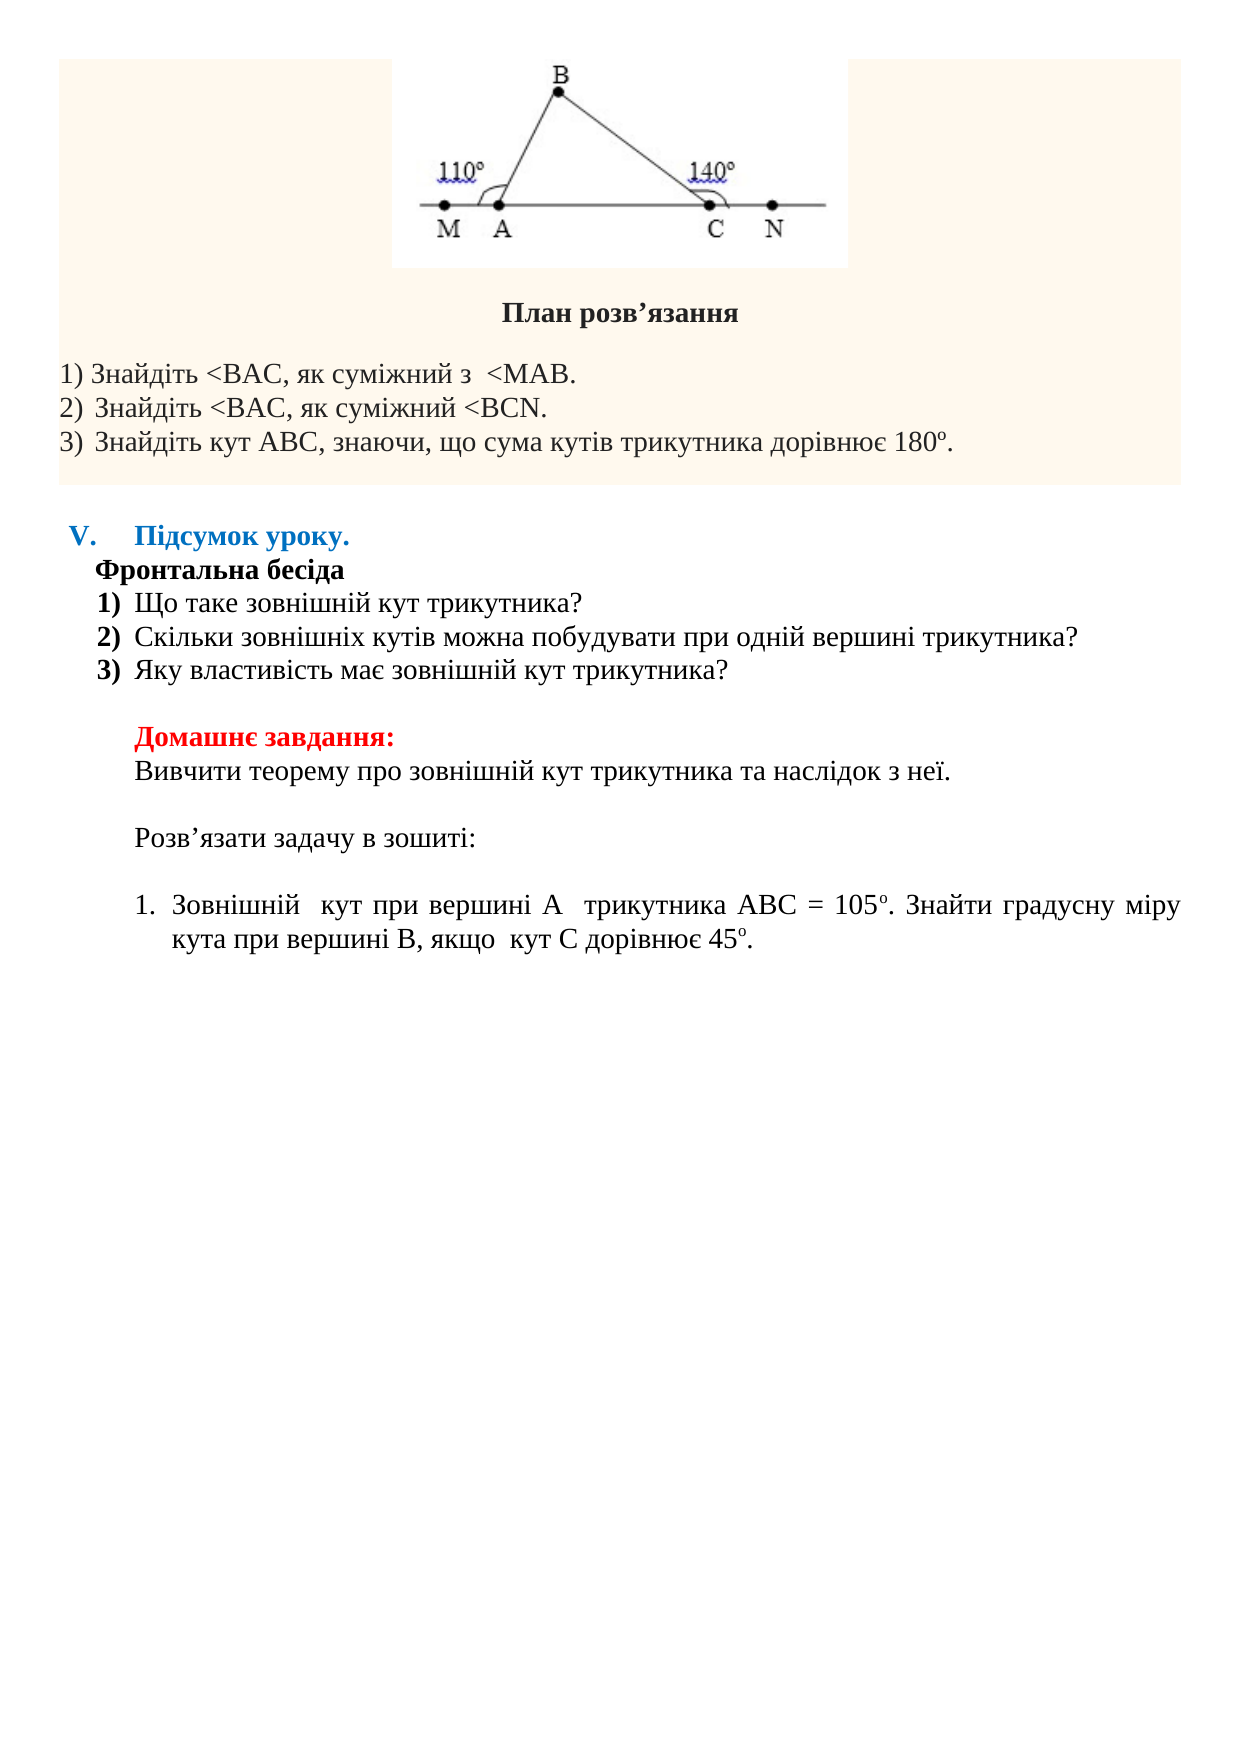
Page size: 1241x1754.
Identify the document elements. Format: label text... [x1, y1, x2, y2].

text 1) Знайдіть <BAC, як суміжний з <MAB. [59, 357, 1181, 390]
text 3) Знайдіть кут ABC, знаючи, що сума кутів трикутника дорівнює 180º. [59, 424, 1181, 457]
text План розв’язання [59, 295, 1181, 329]
list Зовнішній кут при вершині А трикутника АВС = 105о. Знайти градусну міру кута при вершині В, якщо кут С дорівнює 45о. [134, 887, 1181, 954]
list Що таке зовнішній кут трикутника? [97, 585, 1181, 619]
text Розв’язати задачу в зошиті: [134, 820, 1181, 854]
text Фронтальна бесіда [59, 552, 1181, 585]
list Підсумок уроку. [97, 518, 1181, 552]
list Яку властивість має зовнішній кут трикутника? [97, 652, 1181, 686]
picture [392, 59, 849, 268]
text Домашнє завдання: [134, 719, 1181, 753]
text 2) Знайдіть <BAC, як суміжний <BCN. [59, 390, 1181, 424]
text Вивчити теорему про зовнішній кут трикутника та наслідок з неї. [134, 753, 1181, 787]
list Скільки зовнішніх кутів можна побудувати при одній вершині трикутника? [97, 619, 1181, 652]
